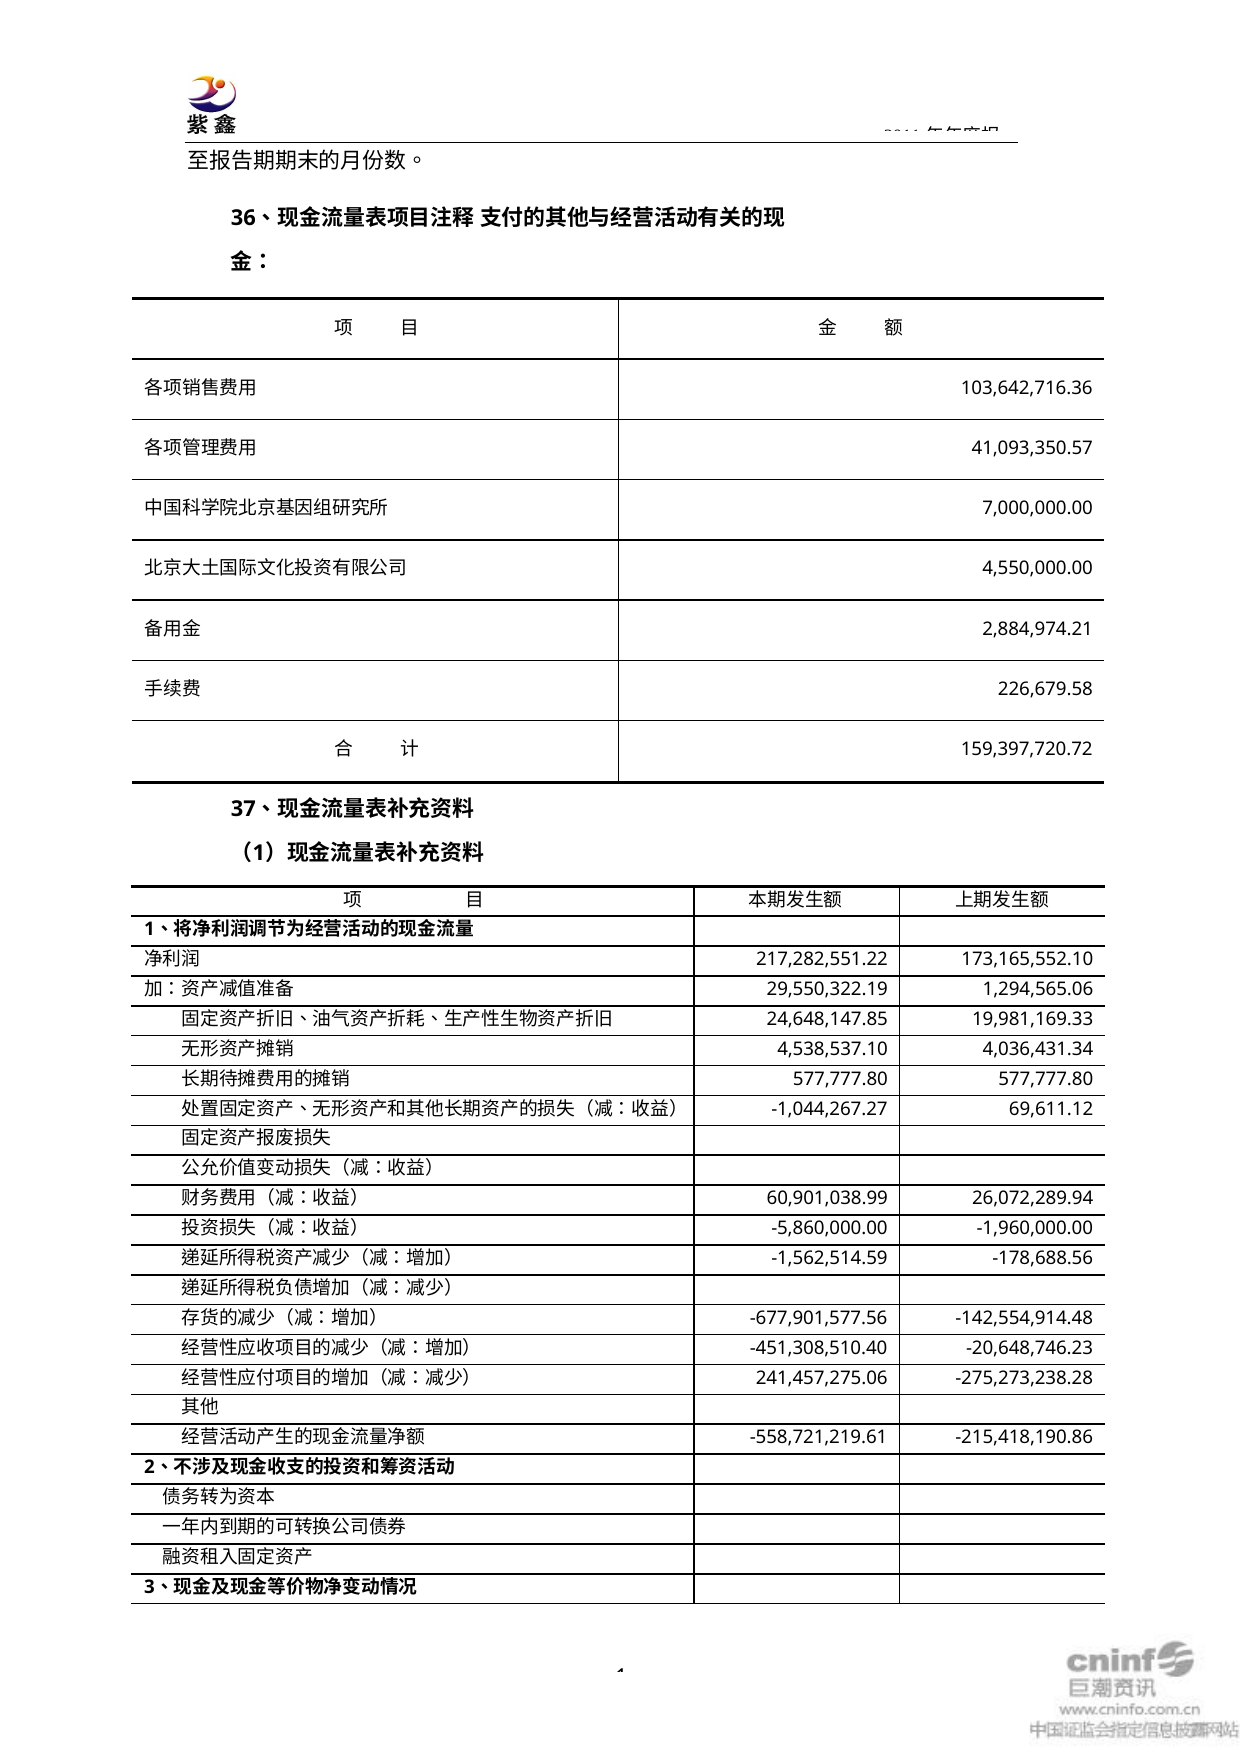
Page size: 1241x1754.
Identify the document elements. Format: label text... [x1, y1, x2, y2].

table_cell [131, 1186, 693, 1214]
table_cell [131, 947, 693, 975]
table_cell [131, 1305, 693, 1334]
text 至报告期期末的月份数。 [187, 145, 1023, 175]
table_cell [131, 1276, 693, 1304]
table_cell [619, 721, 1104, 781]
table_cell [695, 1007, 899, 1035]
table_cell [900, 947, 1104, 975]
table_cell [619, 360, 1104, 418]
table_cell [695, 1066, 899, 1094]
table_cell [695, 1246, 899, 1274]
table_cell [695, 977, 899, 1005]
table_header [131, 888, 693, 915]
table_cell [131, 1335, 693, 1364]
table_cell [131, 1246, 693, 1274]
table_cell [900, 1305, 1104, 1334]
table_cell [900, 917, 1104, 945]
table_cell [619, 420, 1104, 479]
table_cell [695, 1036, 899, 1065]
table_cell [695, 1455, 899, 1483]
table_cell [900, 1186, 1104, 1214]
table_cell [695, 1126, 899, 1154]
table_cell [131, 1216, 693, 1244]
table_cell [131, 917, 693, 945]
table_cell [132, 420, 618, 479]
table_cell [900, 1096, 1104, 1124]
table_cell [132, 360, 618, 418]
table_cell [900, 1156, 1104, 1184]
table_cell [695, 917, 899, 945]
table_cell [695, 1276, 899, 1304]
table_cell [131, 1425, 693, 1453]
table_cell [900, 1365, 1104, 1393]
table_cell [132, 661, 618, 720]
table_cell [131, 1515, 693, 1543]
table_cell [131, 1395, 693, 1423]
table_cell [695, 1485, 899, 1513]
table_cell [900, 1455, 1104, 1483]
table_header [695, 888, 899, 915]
text （1）现金流量表补充资料 [231, 837, 1023, 866]
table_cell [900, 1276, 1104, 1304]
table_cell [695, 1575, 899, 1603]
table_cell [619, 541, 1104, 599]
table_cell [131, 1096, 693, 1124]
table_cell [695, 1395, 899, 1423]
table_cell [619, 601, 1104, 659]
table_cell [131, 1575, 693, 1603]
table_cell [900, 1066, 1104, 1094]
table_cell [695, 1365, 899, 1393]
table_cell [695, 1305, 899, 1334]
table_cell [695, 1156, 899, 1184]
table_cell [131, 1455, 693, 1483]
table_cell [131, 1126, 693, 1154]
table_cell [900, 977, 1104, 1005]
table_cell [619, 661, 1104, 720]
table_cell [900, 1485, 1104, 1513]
text 37、现金流量表补充资料 [231, 793, 1023, 823]
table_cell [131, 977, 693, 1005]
text 36、现金流量表项目注释 支付的其他与经营活动有关的现金： [231, 202, 820, 276]
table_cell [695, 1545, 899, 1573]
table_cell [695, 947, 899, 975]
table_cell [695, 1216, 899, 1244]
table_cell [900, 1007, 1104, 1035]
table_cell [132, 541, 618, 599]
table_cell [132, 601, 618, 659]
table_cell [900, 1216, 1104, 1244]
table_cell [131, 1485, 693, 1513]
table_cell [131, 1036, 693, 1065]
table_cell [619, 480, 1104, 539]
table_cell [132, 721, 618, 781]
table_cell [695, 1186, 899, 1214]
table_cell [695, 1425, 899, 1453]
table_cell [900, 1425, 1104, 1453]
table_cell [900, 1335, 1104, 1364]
picture [1029, 1633, 1241, 1754]
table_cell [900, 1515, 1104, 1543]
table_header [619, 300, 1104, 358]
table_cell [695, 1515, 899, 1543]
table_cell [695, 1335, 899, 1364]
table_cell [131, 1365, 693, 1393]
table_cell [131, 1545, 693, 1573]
picture [187, 74, 237, 134]
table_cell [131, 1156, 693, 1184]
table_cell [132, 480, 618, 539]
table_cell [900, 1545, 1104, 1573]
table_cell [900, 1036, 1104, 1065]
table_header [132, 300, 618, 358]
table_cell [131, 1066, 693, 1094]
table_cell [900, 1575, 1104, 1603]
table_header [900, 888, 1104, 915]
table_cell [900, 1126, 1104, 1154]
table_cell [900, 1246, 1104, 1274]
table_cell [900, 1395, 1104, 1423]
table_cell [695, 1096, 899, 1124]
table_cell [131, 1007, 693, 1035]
